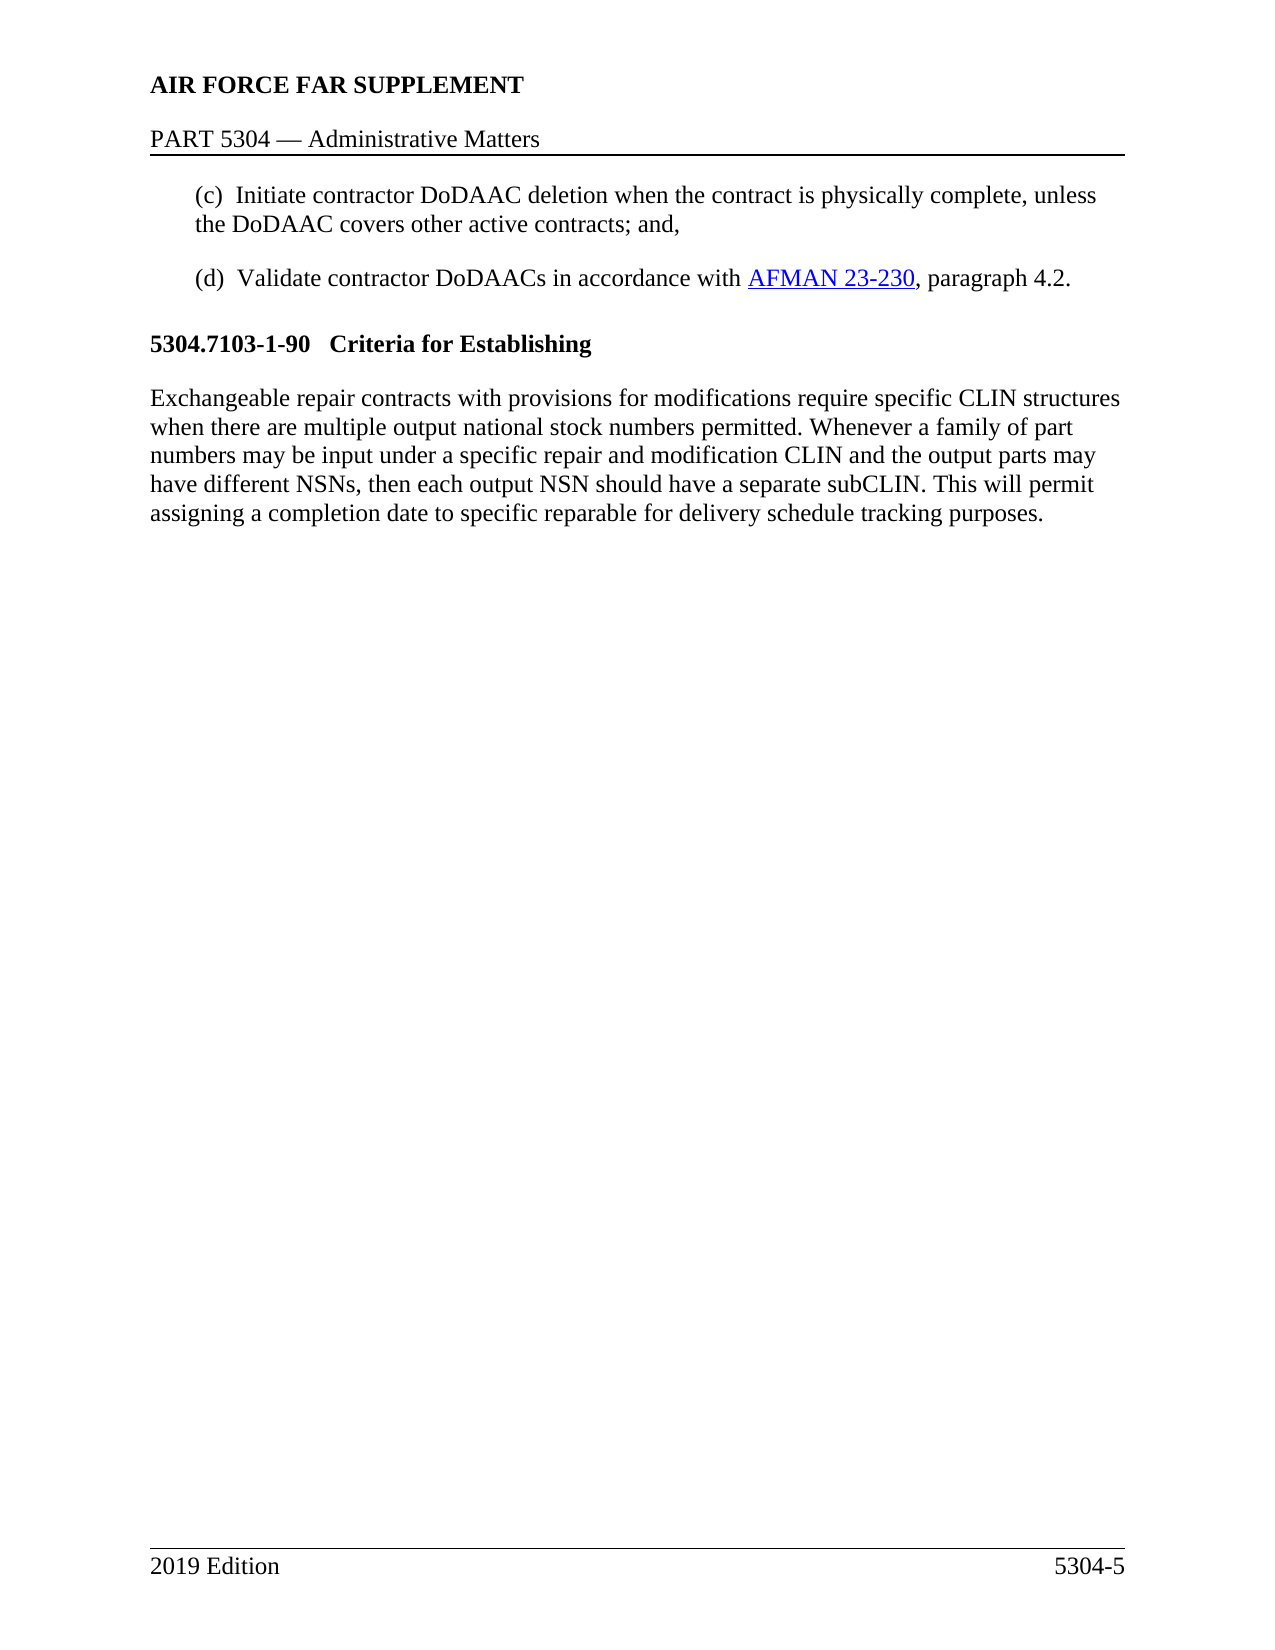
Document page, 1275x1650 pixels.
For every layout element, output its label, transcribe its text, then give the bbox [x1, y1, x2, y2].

list (d) Validate contractor DoDAACs in accordance with AFMAN 23-230, paragraph 4.2. [195, 263, 1125, 292]
subtitle 5304.7103-1-90 Criteria for Establishing [150, 329, 1125, 358]
list (c) Initiate contractor DoDAAC deletion when the contract is physically complete, unless the DoDAAC covers other active contracts; and, [195, 181, 1125, 238]
text Exchangeable repair contracts with provisions for modifications require specific CLIN structures when there are multiple output national stock numbers permitted. Whenever a family of part numbers may be input under a specific repair and modification CLIN and the output parts may have different NSNs, then each output NSN should have a separate subCLIN. This will permit assigning a completion date to specific reparable for delivery schedule tracking purposes. [150, 383, 1125, 527]
